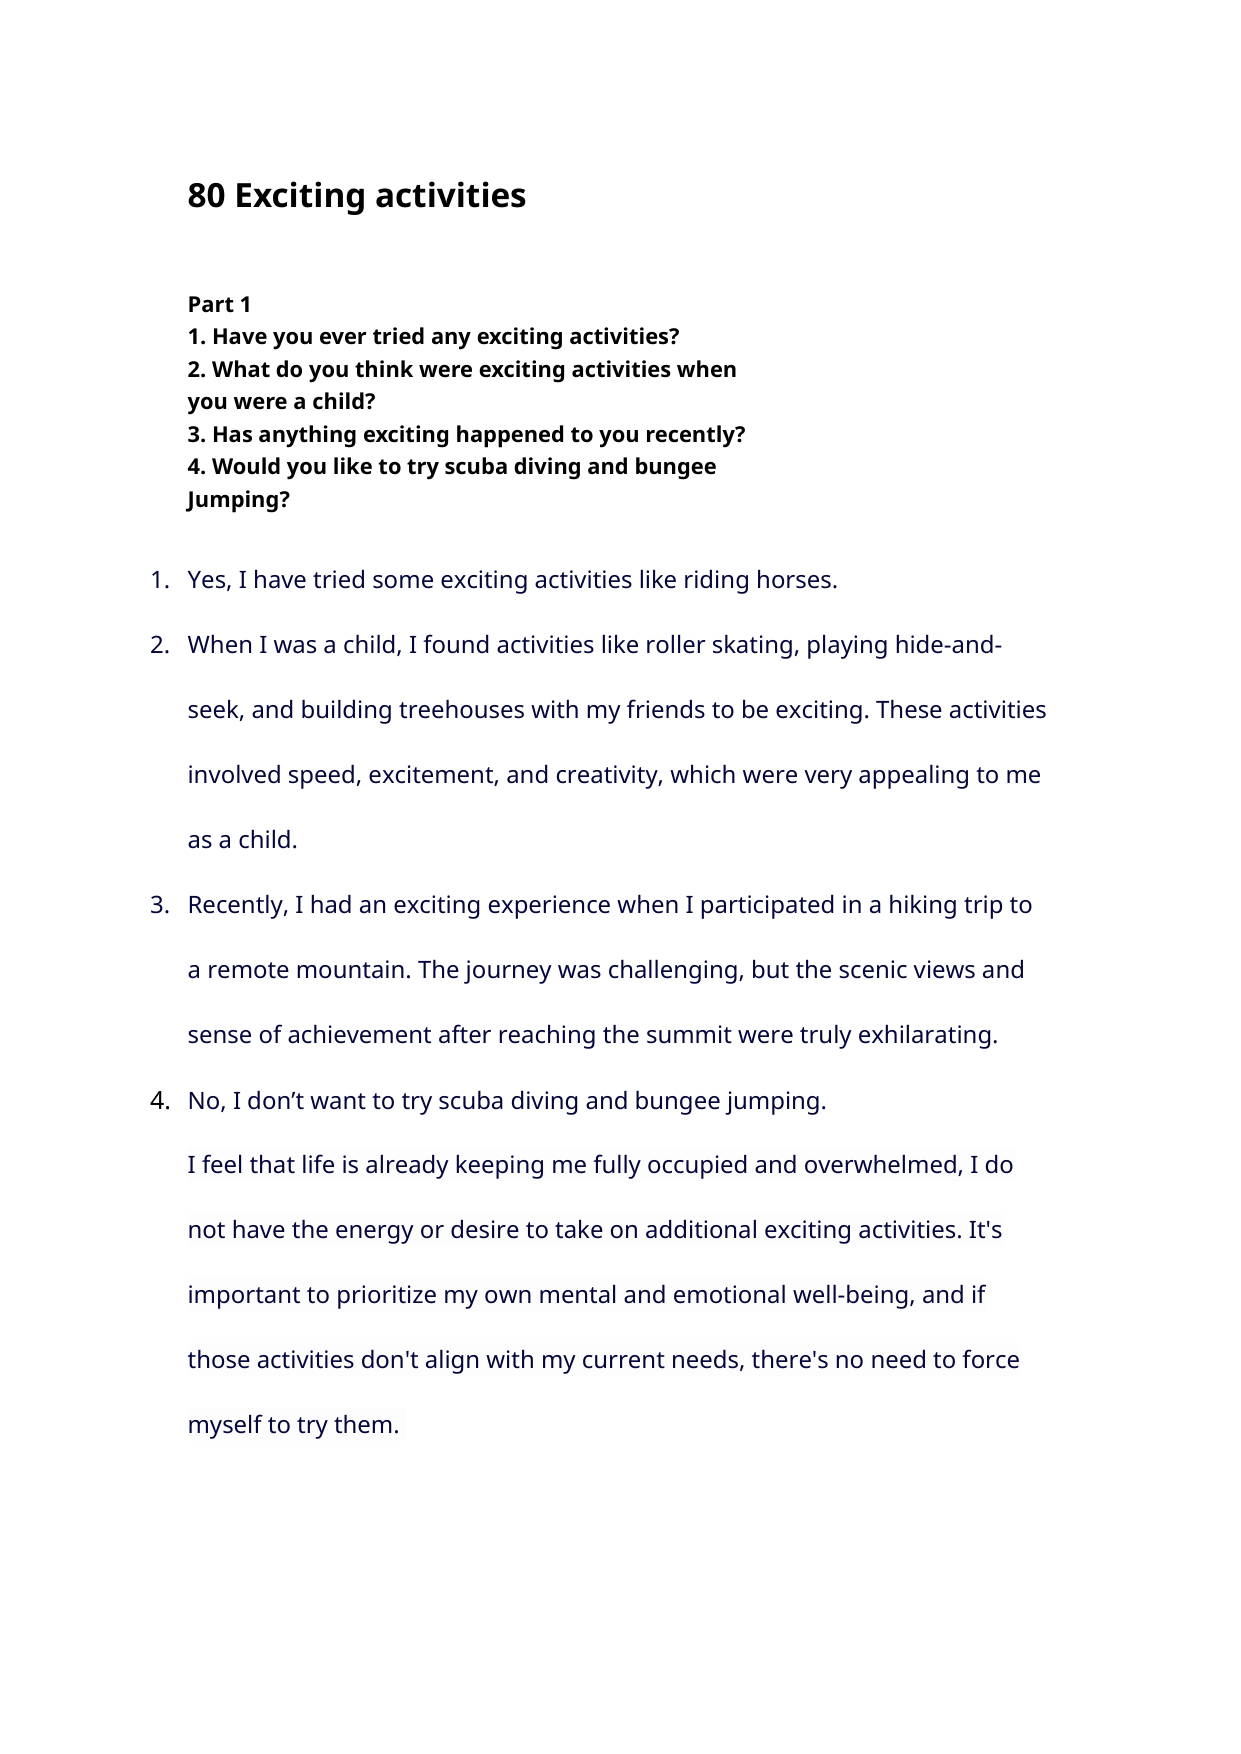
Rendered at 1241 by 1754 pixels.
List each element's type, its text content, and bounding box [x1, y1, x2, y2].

list Recently, I had an exciting experience when I participated in a hiking trip to a remote mountain. The journey was challenging, but the scenic views and sense of achievement after reaching the summit were truly exhilarating. [150, 872, 1053, 1067]
text Part 1 1. Have you ever tried any exciting activities? 2. What do you think were exciting activities when you were a child? 3. Has anything exciting happened to you recently? 4. Would you like to try scuba diving and bungee Jumping? [187, 287, 1053, 547]
subtitle 80 Exciting activities [187, 162, 1053, 227]
list Yes, I have tried some exciting activities like riding horses. [150, 547, 1053, 612]
text I feel that life is already keeping me fully occupied and overwhelmed, I do not have the energy or desire to take on additional exciting activities. It's important to prioritize my own mental and emotional well-being, and if those activities don't align with my current needs, there's no need to force myself to try them. [187, 1132, 1053, 1457]
list When I was a child, I found activities like roller skating, playing hide-and-seek, and building treehouses with my friends to be exciting. These activities involved speed, excitement, and creativity, which were very appealing to me as a child. [150, 612, 1053, 872]
list No, I don’t want to try scuba diving and bungee jumping. [150, 1067, 1053, 1132]
